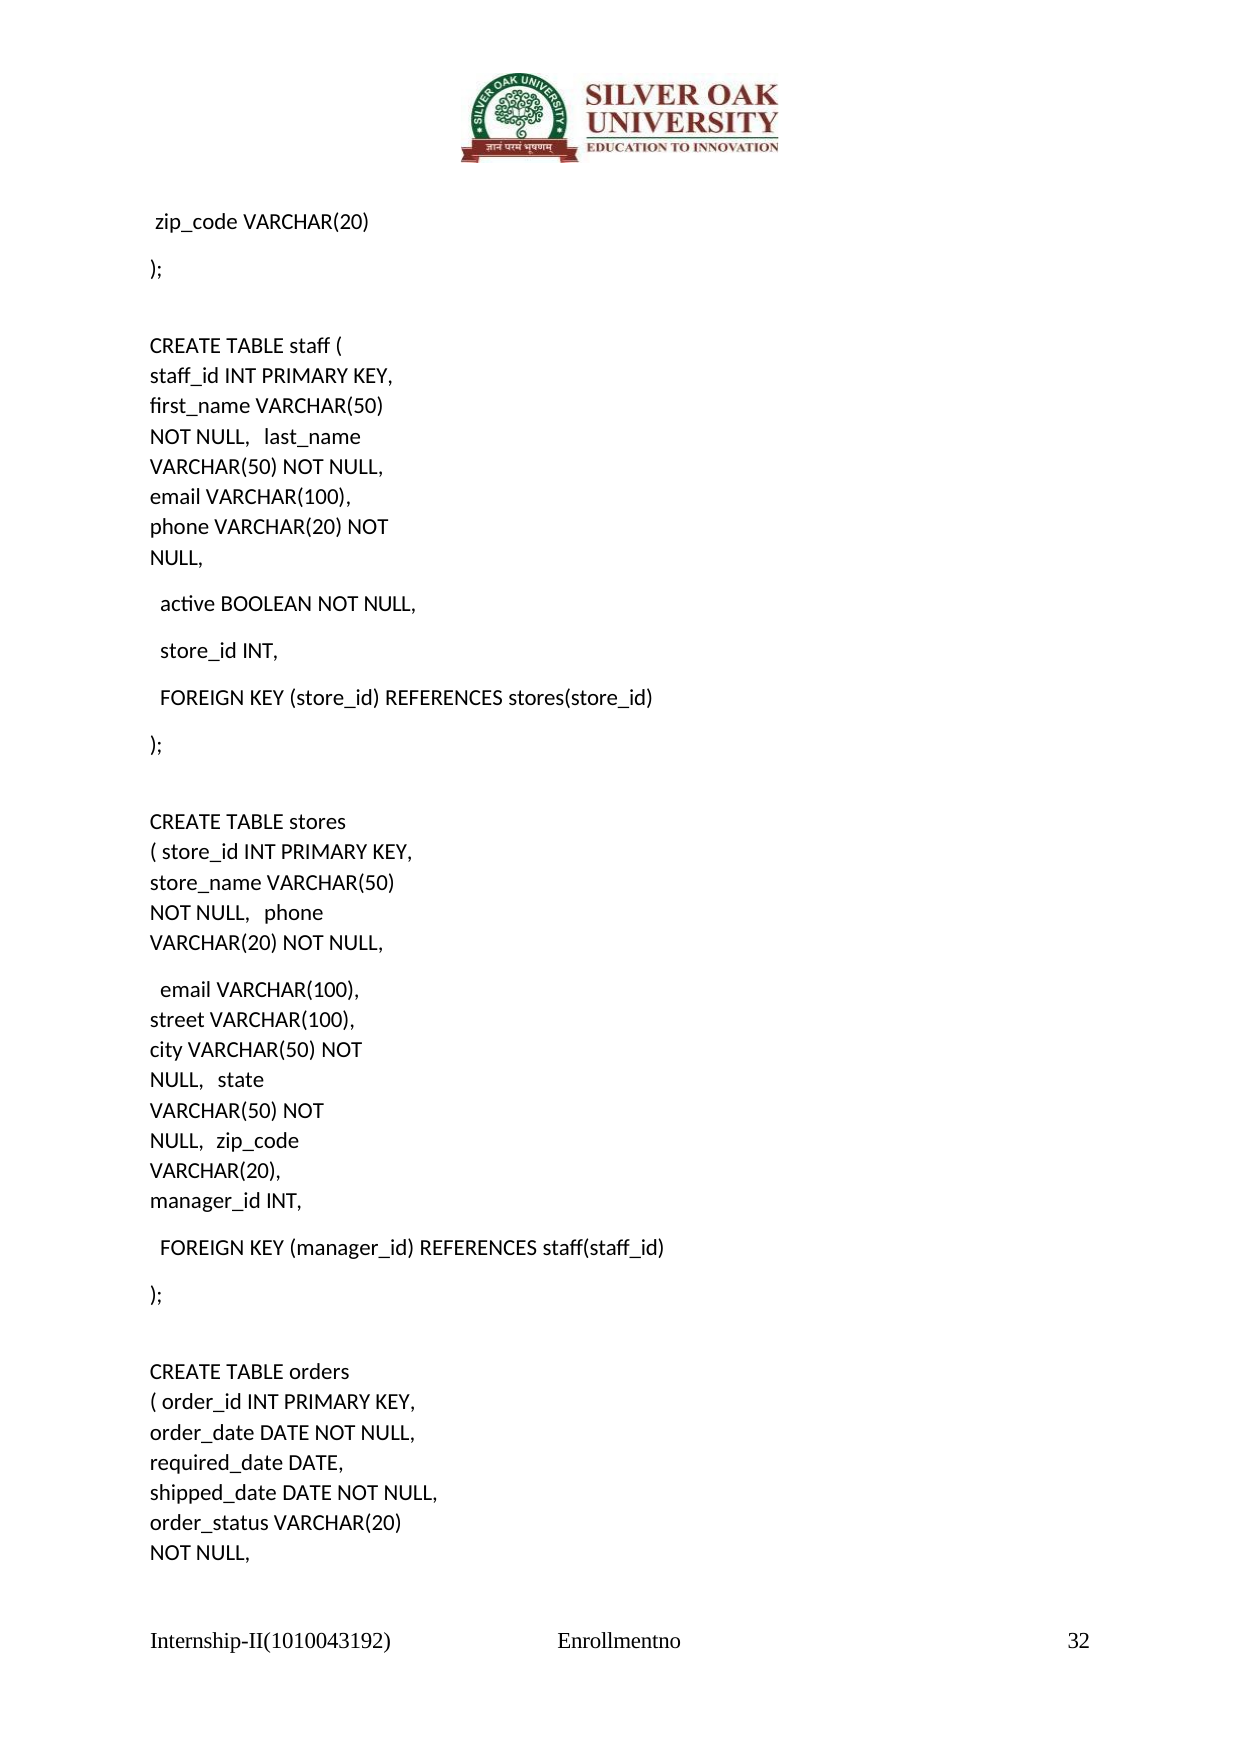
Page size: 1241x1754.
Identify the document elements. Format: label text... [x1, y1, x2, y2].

text ); [149, 1280, 1101, 1308]
text CREATE TABLE orders ( order_id INT PRIMARY KEY, order_date DATE NOT NULL, required_date DATE, shipped_date DATE NOT NULL, order_status VARCHAR(20) NOT NULL, [149, 1357, 439, 1566]
text CREATE TABLE staff ( [149, 331, 1101, 359]
text FOREIGN KEY (manager_id) REFERENCES staff(staff_id) [160, 1233, 1101, 1261]
text store_id INT, [160, 636, 1101, 664]
text street VARCHAR(100), city VARCHAR(50) NOT [149, 1005, 382, 1063]
text ); [149, 730, 1101, 758]
text ); [149, 254, 1101, 282]
text active BOOLEAN NOT NULL, [160, 589, 1101, 617]
text FOREIGN KEY (store_id) REFERENCES stores(store_id) [160, 683, 1101, 711]
text NULL, state VARCHAR(50) NOT [149, 1066, 337, 1124]
text manager_id INT, [149, 1186, 1101, 1214]
text zip_code VARCHAR(20) [155, 207, 1101, 235]
text staff_id INT PRIMARY KEY, first_name VARCHAR(50) NOT NULL, last_name VARCHAR(50) NOT NULL, email VARCHAR(100), phone VARCHAR(20) NOT NULL, [149, 361, 400, 571]
text email VARCHAR(100), [160, 975, 1101, 1003]
text CREATE TABLE stores ( store_id INT PRIMARY KEY, store_name VARCHAR(50) NOT NULL, phone VARCHAR(20) NOT NULL, [149, 807, 424, 956]
text NULL, zip_code VARCHAR(20), [149, 1126, 337, 1184]
picture [460, 73, 779, 163]
